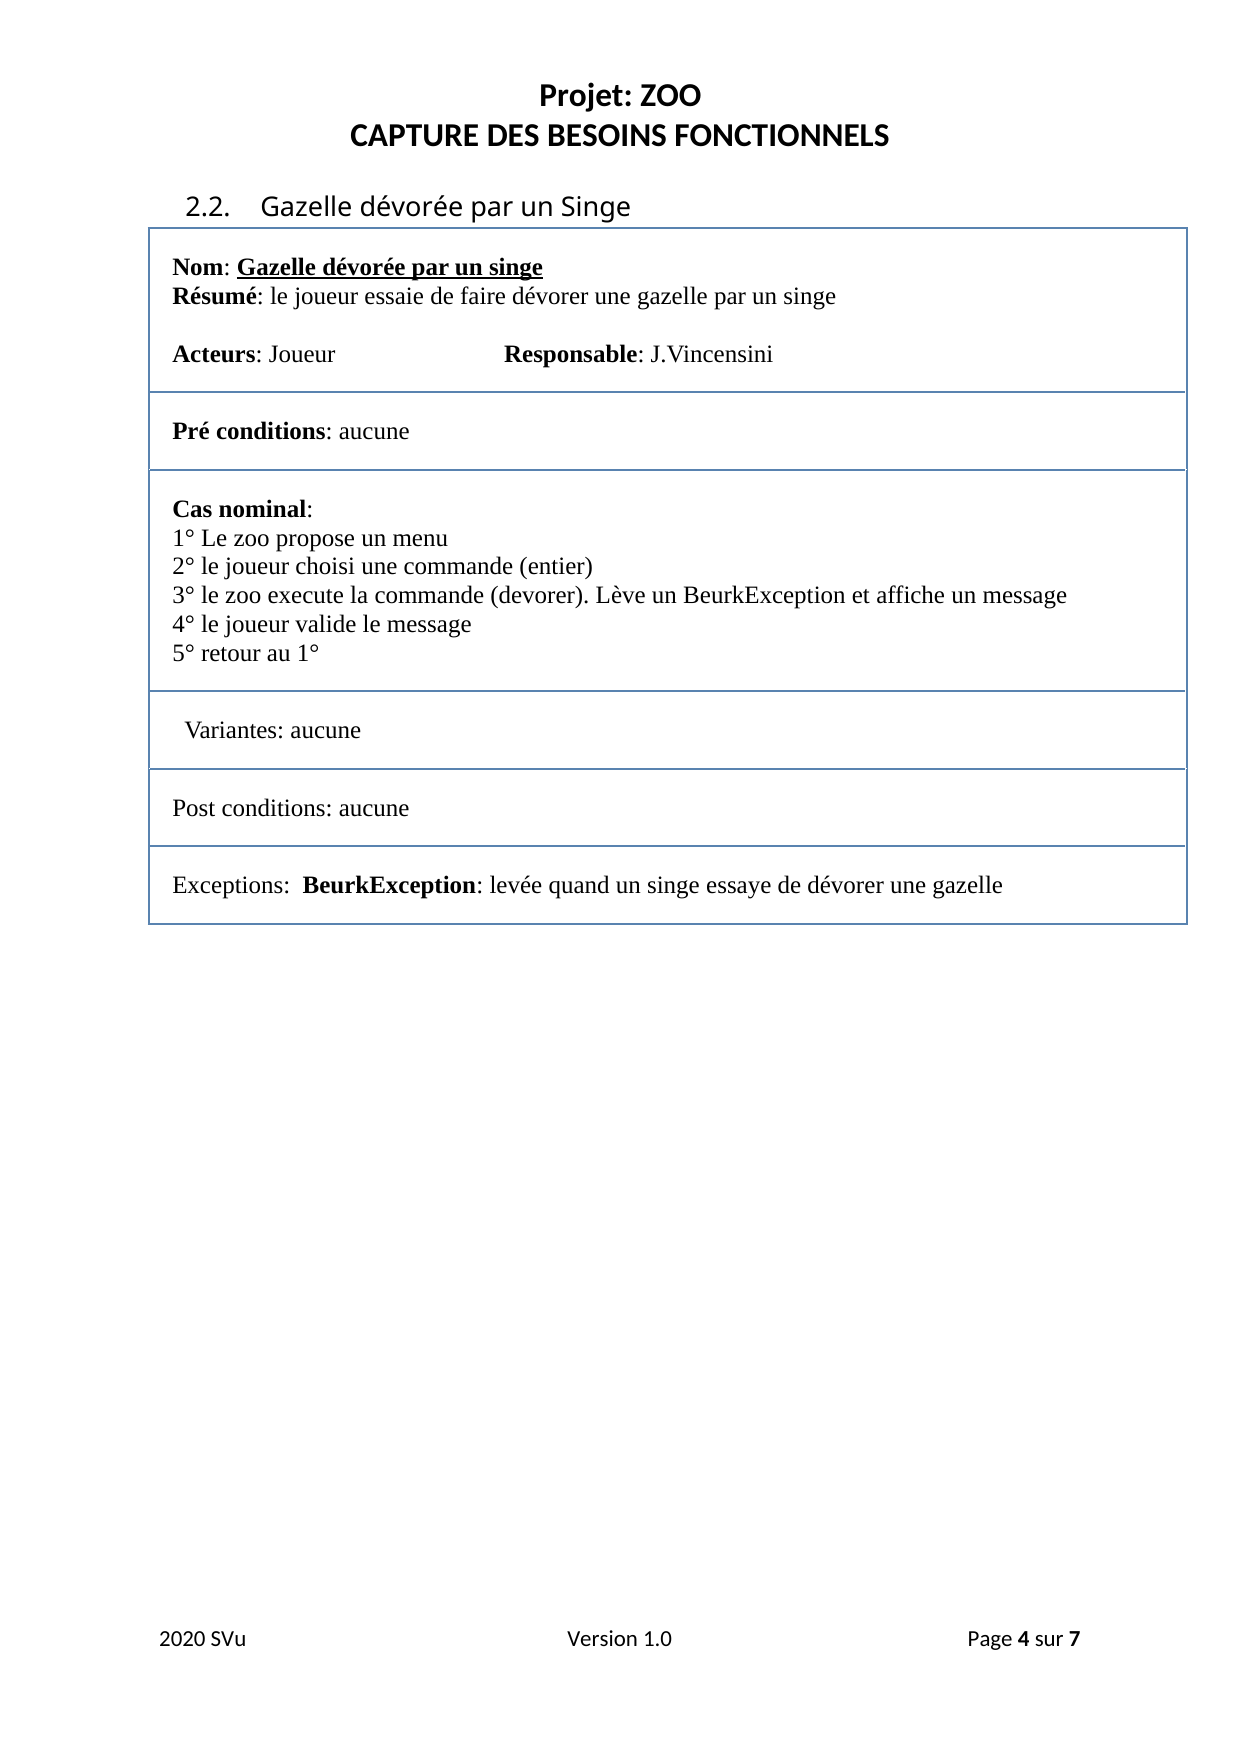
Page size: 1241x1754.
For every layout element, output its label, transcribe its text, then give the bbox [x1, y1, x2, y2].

subtitle Gazelle dévorée par un Singe [185, 187, 1093, 224]
table_cell Cas nominal: 1° Le zoo propose un menu 2° le joueur choisi une commande (entier) 3° le zoo execute la commande (devorer). Lève un BeurkException et affiche un message 4° le joueur valide le message 5° retour au 1° [150, 469, 1186, 690]
table_cell Pré conditions: aucune [150, 391, 1186, 469]
table_header Nom: Gazelle dévorée par un singe Résumé: le joueur essaie de faire dévorer une gazelle par un singe Acteurs: Joueur Responsable: J.Vincensini [150, 229, 1186, 391]
table_cell Variantes: aucune [150, 690, 1186, 768]
table_cell Post conditions: aucune [150, 768, 1186, 845]
table_cell Exceptions: BeurkException: levée quand un singe essaye de dévorer une gazelle [150, 845, 1186, 923]
